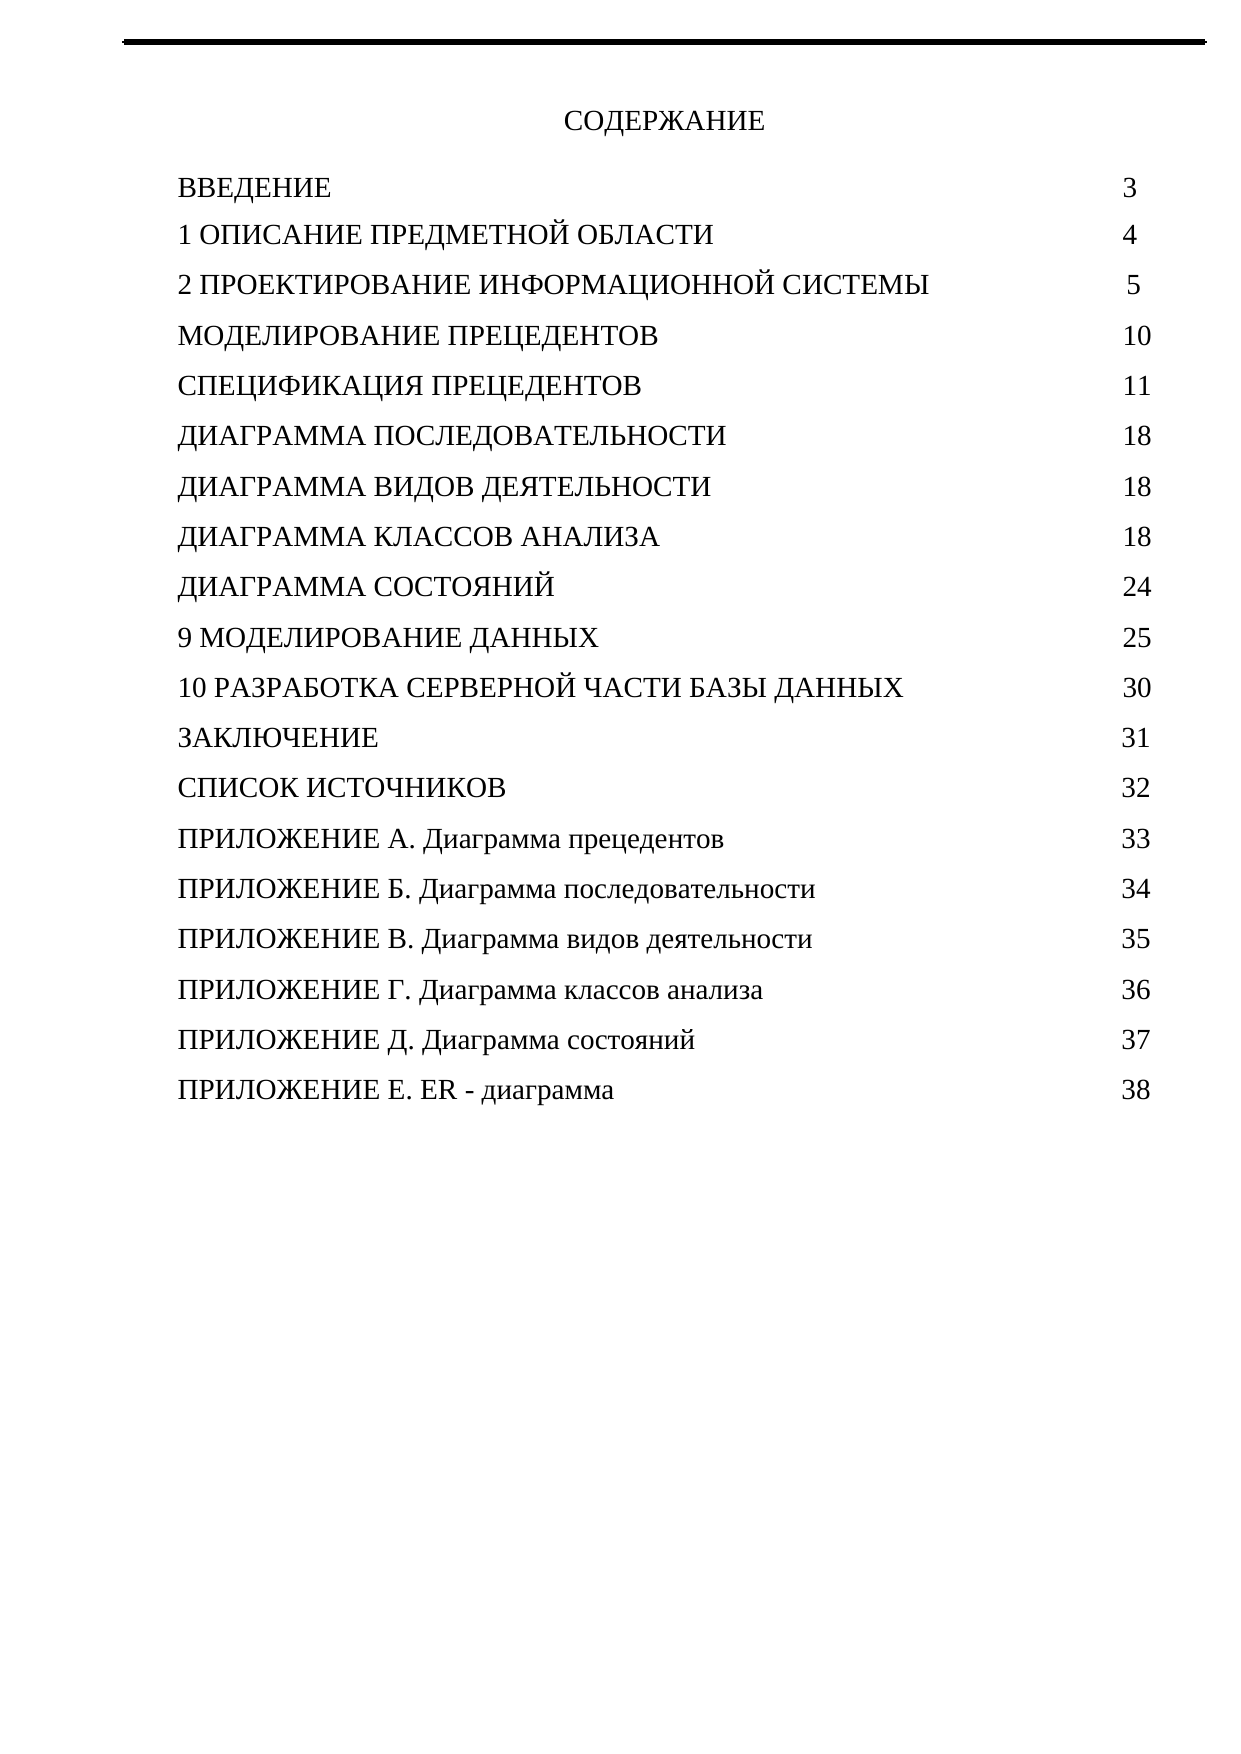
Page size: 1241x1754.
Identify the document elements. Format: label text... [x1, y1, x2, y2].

list ДИАГРАММА КЛАССОВ АНАЛИЗА 18 [177, 519, 1152, 553]
text ПРИЛОЖЕНИЕ Б. Диаграмма последовательности в34 [177, 871, 1152, 905]
list МОДЕЛИРОВАНИЕ ПРЕЦЕДЕНТОВ 10 [177, 318, 1152, 351]
text ПРИЛОЖЕНИЕ Д. Диаграмма состояний в37 [177, 1022, 1152, 1056]
text ЗАКЛЮЧЕНИЕ в31 [177, 720, 1152, 754]
text ПРИЛОЖЕНИЕ В. Диаграмма видов деятельности в35 [177, 922, 1152, 955]
text ПРИЛОЖЕНИЕ А. Диаграмма прецедентов в33 [177, 821, 1152, 854]
text ПРИЛОЖЕНИЕ Г. Диаграмма классов анализа в36 [177, 972, 1152, 1005]
text ПРИЛОЖЕНИЕ E. ER - диаграмма в38 [177, 1072, 1152, 1106]
text 9 МОДЕЛИРОВАНИЕ ДАННЫХ 25 [177, 620, 1152, 653]
text СПИСОК ИСТОЧНИКОВ в32 [177, 771, 1152, 804]
list ДИАГРАММА ПОСЛЕДОВАТЕЛЬНОСТИ 18 [177, 418, 1152, 452]
text СОДЕРЖАНИЕ [177, 103, 1152, 137]
text 10 РАЗРАБОТКА СЕРВЕРНОЙ ЧАСТИ БАЗЫ ДАННЫХ 30 [177, 670, 1152, 703]
list СПЕЦИФИКАЦИЯ ПРЕЦЕДЕНТОВ 11 [177, 368, 1152, 402]
list ДИАГРАММА СОСТОЯНИЙ 24 [177, 569, 1152, 603]
list ОПИСАНИЕ ПРЕДМЕТНОЙ ОБЛАСТИ 4 [177, 217, 1152, 251]
text ВВЕДЕНИЕ 3 [177, 171, 1152, 204]
list ПРОЕКТИРОВАНИЕ ИНФОРМАЦИОННОЙ СИСТЕМЫ 5 [177, 267, 1152, 301]
list ДИАГРАММА ВИДОВ ДЕЯТЕЛЬНОСТИ 18 [177, 469, 1152, 502]
